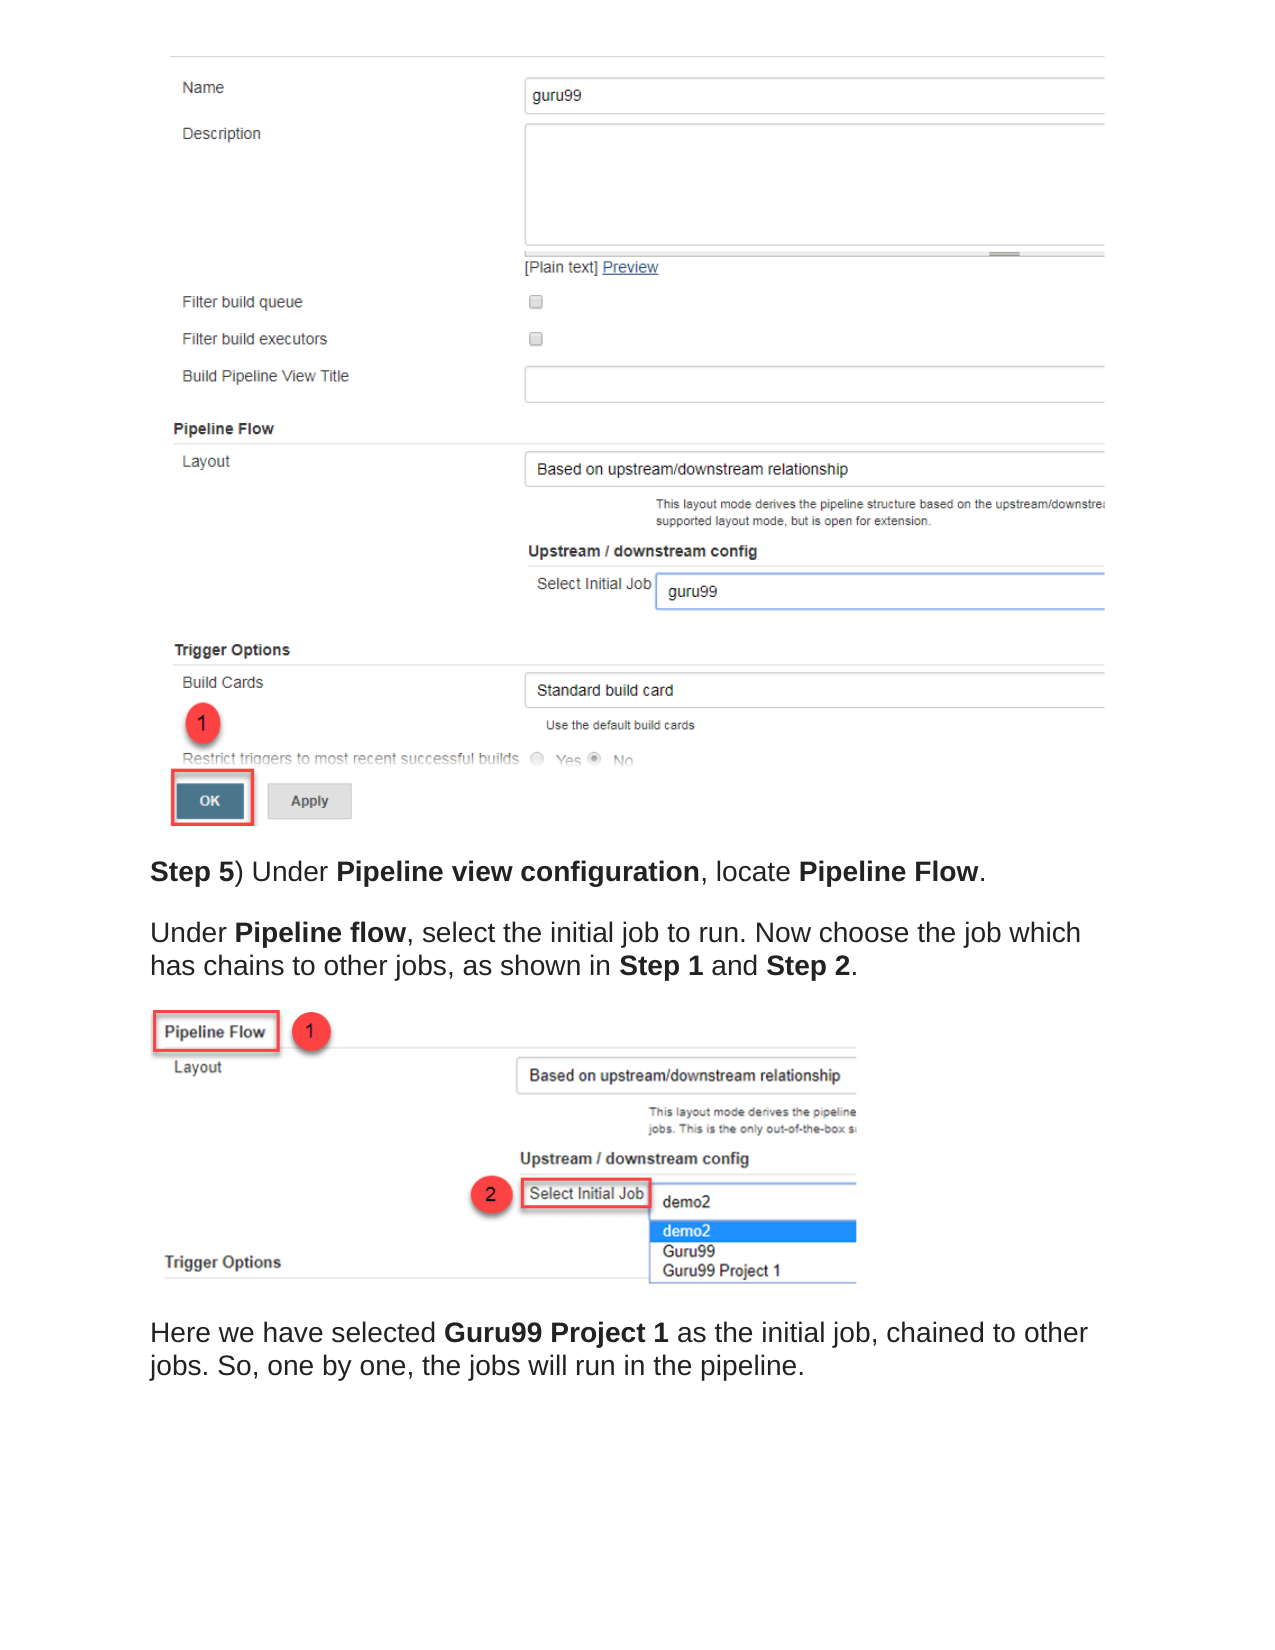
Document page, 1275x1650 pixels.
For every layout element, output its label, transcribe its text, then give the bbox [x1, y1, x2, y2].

text Step 5) Under Pipeline view configuration, locate Pipeline Flow. [150, 855, 1125, 887]
picture [150, 1010, 857, 1287]
text Under Pipeline flow, select the initial job to run. Now choose the job which has chains to other jobs, as shown in Step 1 and Step 2. [150, 916, 1125, 981]
picture [170, 56, 1105, 826]
text Here we have selected Guru99 Project 1 as the initial job, chained to other jobs. So, one by one, the jobs will run in the pipeline. [150, 1316, 1125, 1381]
